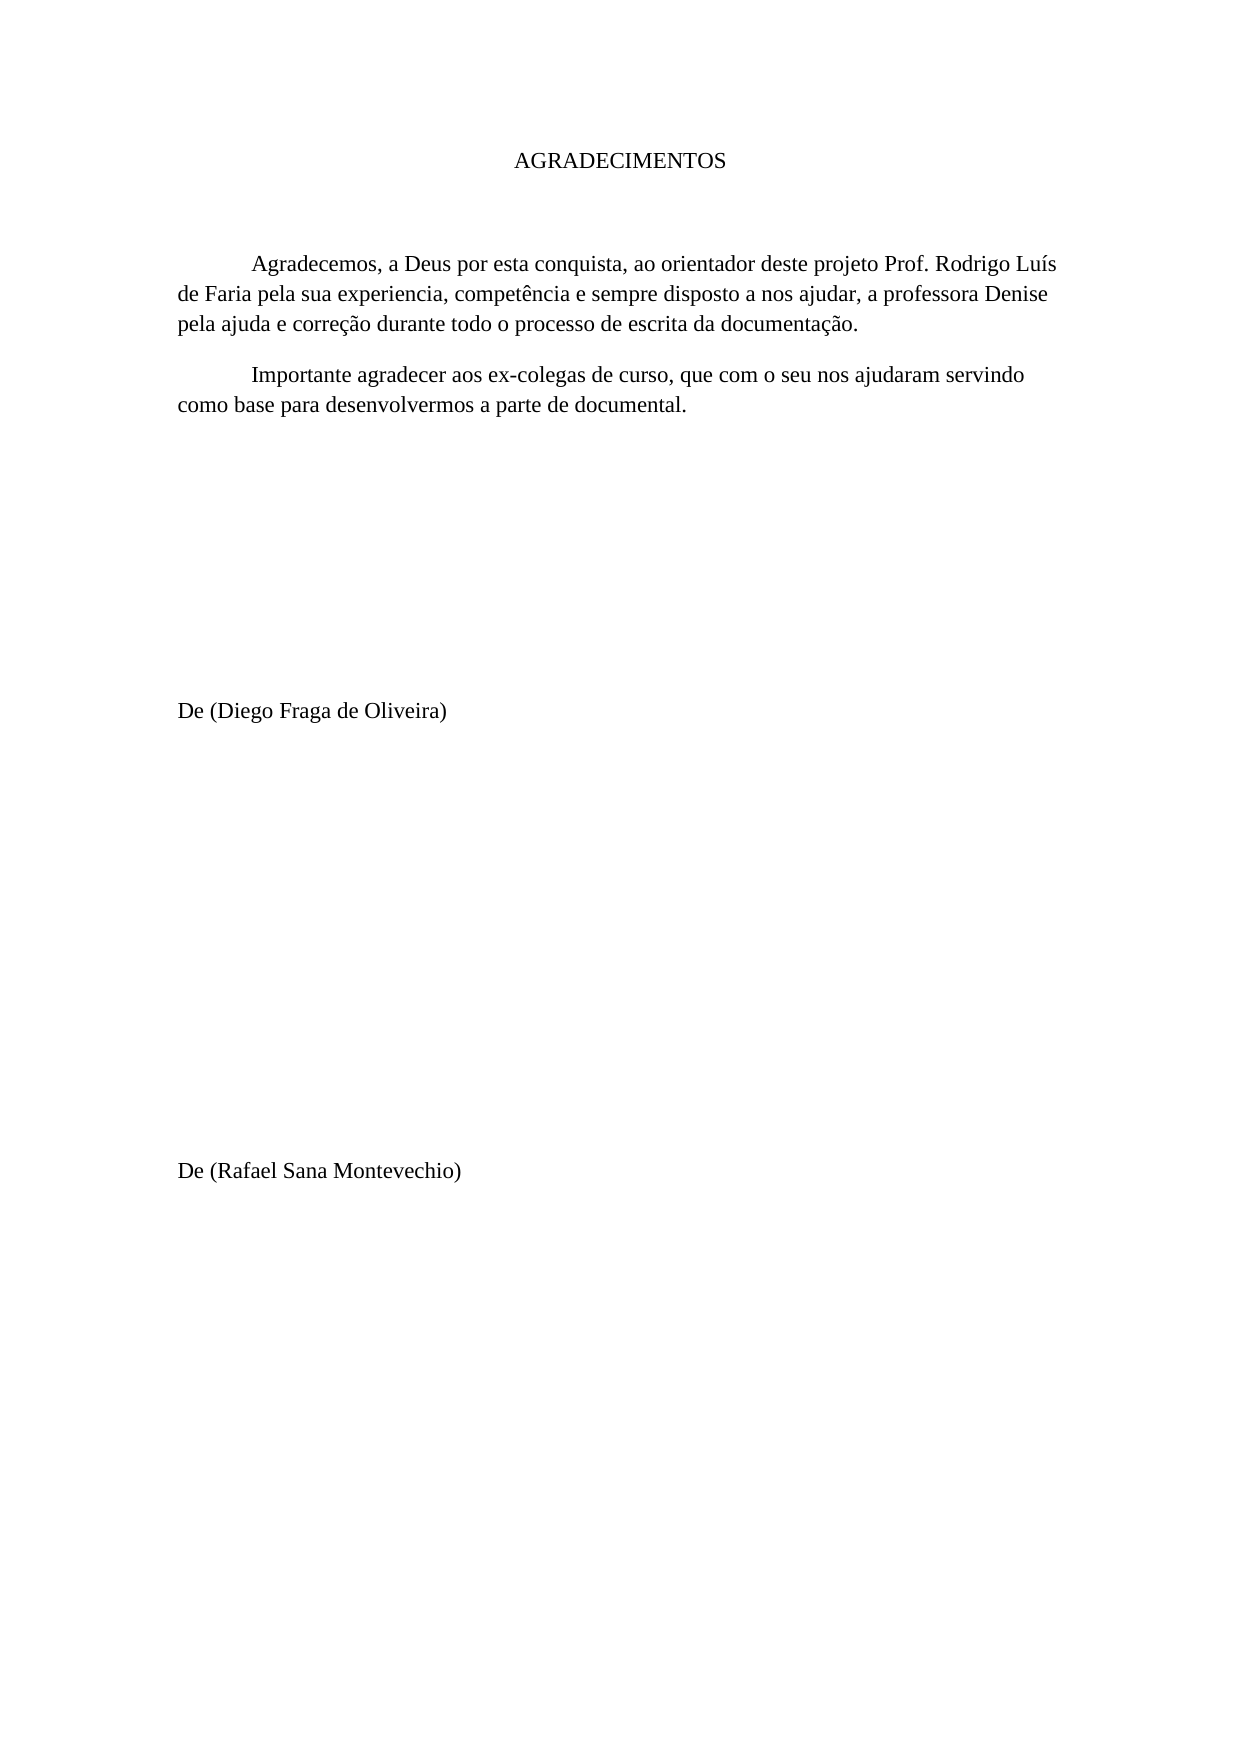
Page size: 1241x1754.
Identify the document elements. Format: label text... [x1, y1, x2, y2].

text Agradecemos, a Deus por esta conquista, ao orientador deste projeto Prof. Rodrigo Luís de Faria pela sua experiencia, competência e sempre disposto a nos ajudar, a professora Denise pela ajuda e correção durante todo o processo de escrita da documentação. [177, 250, 1063, 336]
text Importante agradecer aos ex-colegas de curso, que com o seu nos ajudaram servindo como base para desenvolvermos a parte de documental. [177, 361, 1063, 418]
text De (Diego Fraga de Oliveira) [177, 698, 1063, 724]
text De (Rafael Sana Montevechio) [177, 1157, 1063, 1183]
text AGRADECIMENTOS [177, 148, 1063, 174]
